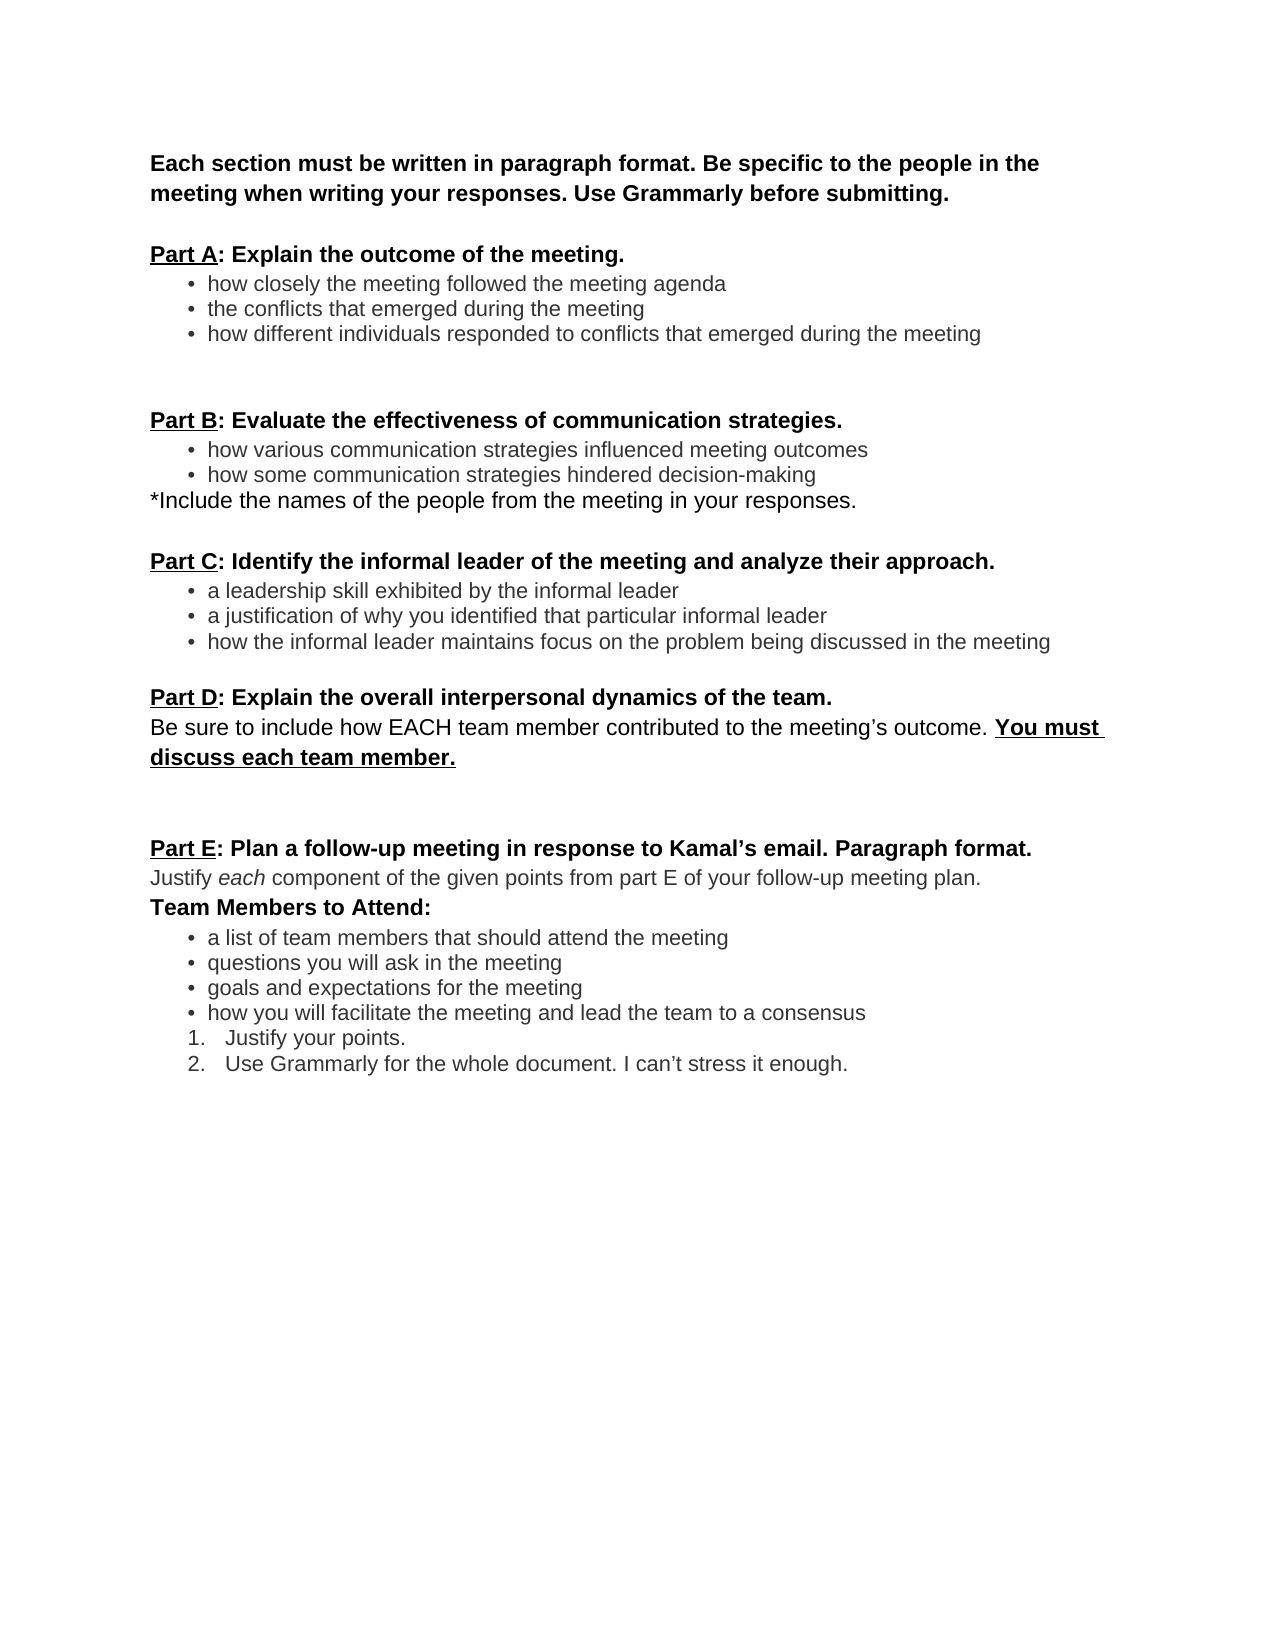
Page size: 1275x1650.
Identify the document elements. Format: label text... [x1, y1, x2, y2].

text • a list of team members that should attend the meeting [187, 924, 1125, 950]
text • how different individuals responded to conflicts that emerged during the meeting [187, 321, 1125, 346]
text Part D: Explain the overall interpersonal dynamics of the team. [150, 684, 1125, 710]
text *Include the names of the people from the meeting in your responses. [150, 487, 1125, 514]
text Part E: Plan a follow-up meeting in response to Kamal’s email. Paragraph format. [150, 835, 1125, 861]
list Justify your points. [187, 1025, 1125, 1051]
text • a justification of why you identified that particular informal leader [187, 603, 1125, 628]
text • how you will facilitate the meeting and lead the team to a consensus [187, 1000, 1125, 1025]
text Each section must be written in paragraph format. Be specific to the people in the meeting when writing your responses. Use Grammarly before submitting. [150, 150, 1125, 207]
text • how closely the meeting followed the meeting agenda [187, 271, 1125, 296]
text Team Members to Attend: [150, 894, 1125, 921]
text • goals and expectations for the meeting [187, 975, 1125, 1000]
list Use Grammarly for the whole document. I can’t stress it enough. [187, 1051, 1125, 1076]
text • a leadership skill exhibited by the informal leader [187, 578, 1125, 603]
text Part B: Evaluate the effectiveness of communication strategies. [150, 407, 1125, 433]
text Justify each component of the given points from part E of your follow-up meeting plan. [150, 865, 1125, 890]
text • how some communication strategies hindered decision-making [187, 462, 1125, 487]
text • questions you will ask in the meeting [187, 950, 1125, 975]
text Part C: Identify the informal leader of the meeting and analyze their approach. [150, 548, 1125, 574]
text • the conflicts that emerged during the meeting [187, 296, 1125, 321]
text • how various communication strategies influenced meeting outcomes [187, 437, 1125, 462]
text Be sure to include how EACH team member contributed to the meeting’s outcome. You must discuss each team member. [150, 714, 1125, 771]
text • how the informal leader maintains focus on the problem being discussed in the meeting [187, 628, 1125, 654]
text Part A: Explain the outcome of the meeting. [150, 241, 1125, 267]
